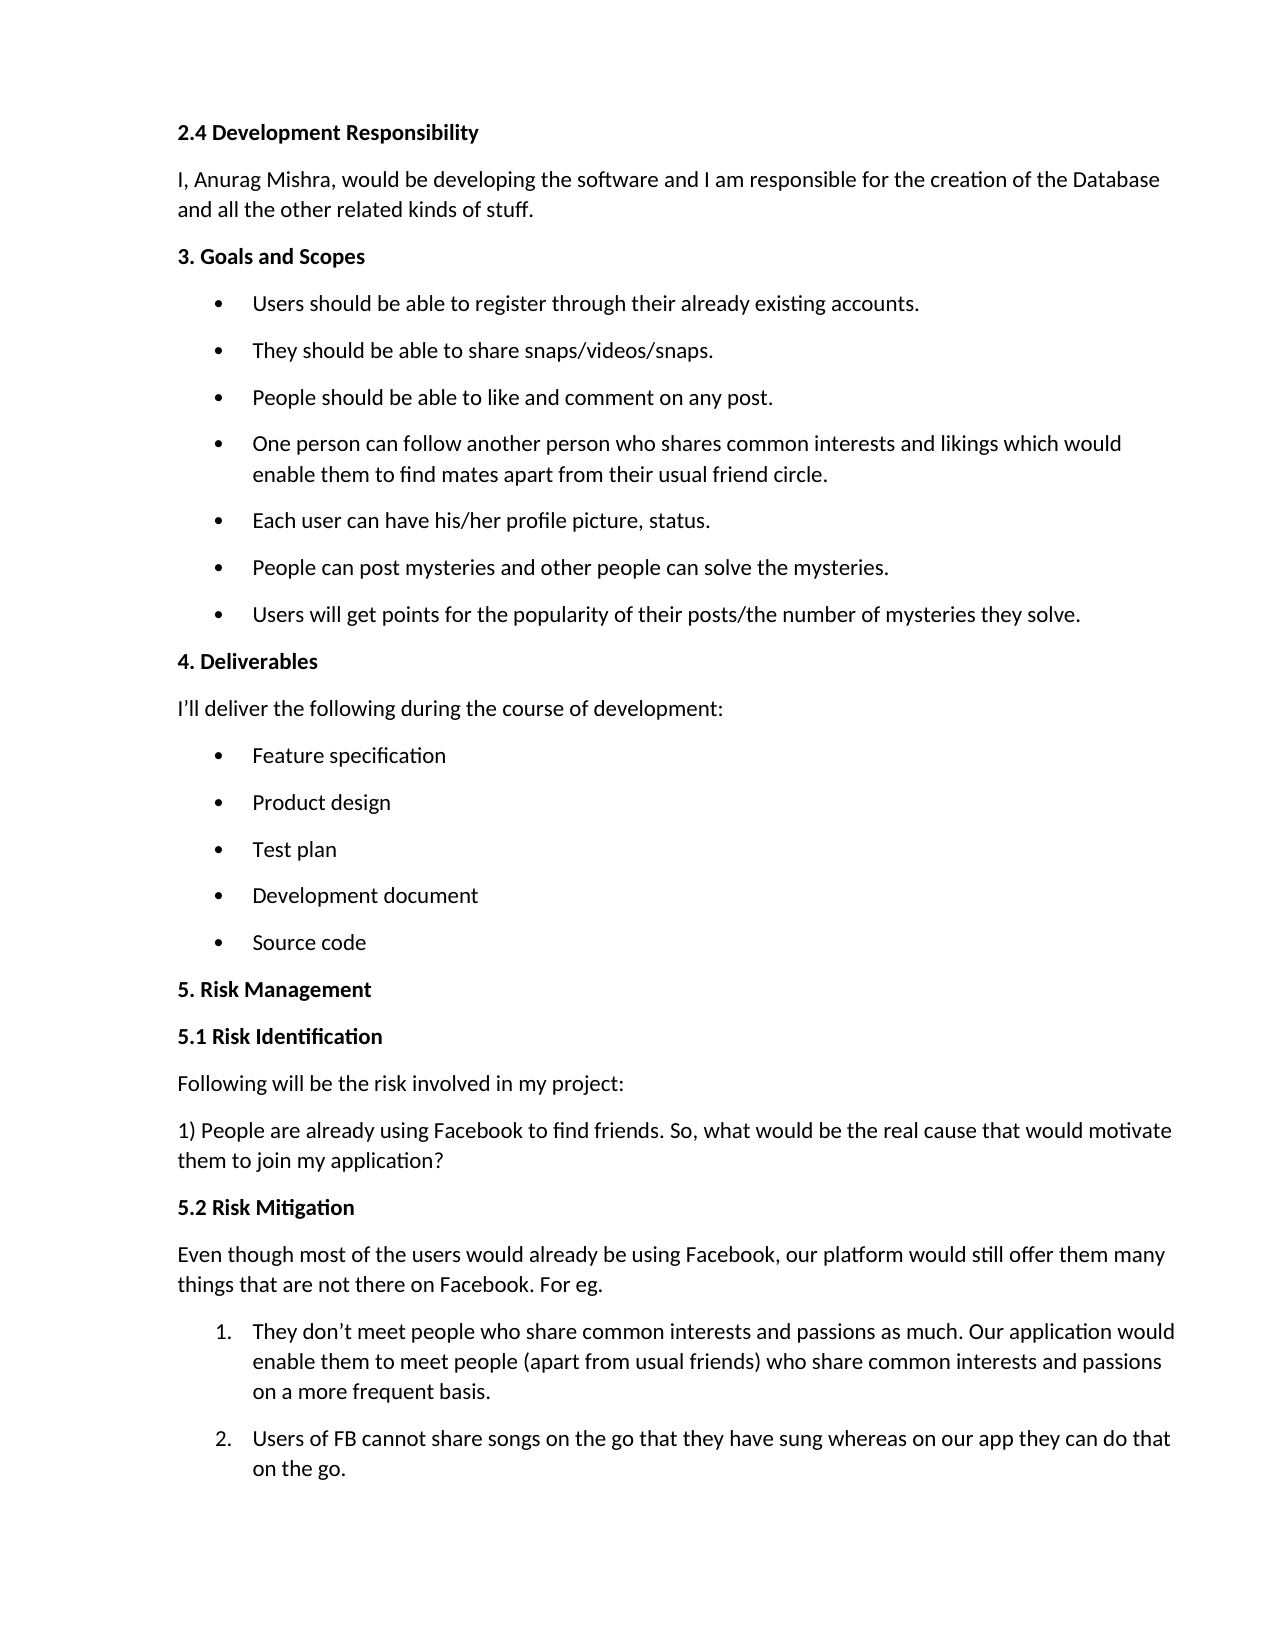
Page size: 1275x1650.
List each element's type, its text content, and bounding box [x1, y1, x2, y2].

text 5. Risk Management [177, 975, 1186, 1003]
text 5.2 Risk Mitigation [177, 1193, 1186, 1221]
list Source code [215, 928, 1186, 957]
list Users of FB cannot share songs on the go that they have sung whereas on our app they can do that on the go. [215, 1424, 1186, 1483]
text 2.4 Development Responsibility [177, 118, 1186, 146]
list Test plan [215, 835, 1186, 863]
list One person can follow another person who shares common interests and likings which would enable them to find mates apart from their usual friend circle. [215, 429, 1186, 488]
text 1) People are already using Facebook to find friends. So, what would be the real cause that would motivate them to join my application? [177, 1116, 1186, 1174]
list People can post mysteries and other people can solve the mysteries. [215, 553, 1186, 582]
text Following will be the risk involved in my project: [177, 1069, 1186, 1097]
text 3. Goals and Scopes [177, 242, 1186, 270]
text 5.1 Risk Identification [177, 1022, 1186, 1050]
list Feature specification [215, 741, 1186, 769]
list Product design [215, 788, 1186, 816]
list Users should be able to register through their already existing accounts. [215, 289, 1186, 317]
list People should be able to like and comment on any post. [215, 383, 1186, 411]
list Users will get points for the popularity of their posts/the number of mysteries they solve. [215, 600, 1186, 628]
text Even though most of the users would already be using Facebook, our platform would still offer them many things that are not there on Facebook. For eg. [177, 1240, 1186, 1298]
list They should be able to share snaps/videos/snaps. [215, 336, 1186, 364]
list Development document [215, 882, 1186, 910]
text I, Anurag Mishra, would be developing the software and I am responsible for the creation of the Database and all the other related kinds of stuff. [177, 165, 1186, 223]
text 4. Deliverables [177, 647, 1186, 675]
text I’ll deliver the following during the course of development: [177, 694, 1186, 722]
list They don’t meet people who share common interests and passions as much. Our application would enable them to meet people (apart from usual friends) who share common interests and passions on a more frequent basis. [215, 1317, 1186, 1406]
list Each user can have his/her profile picture, status. [215, 507, 1186, 535]
